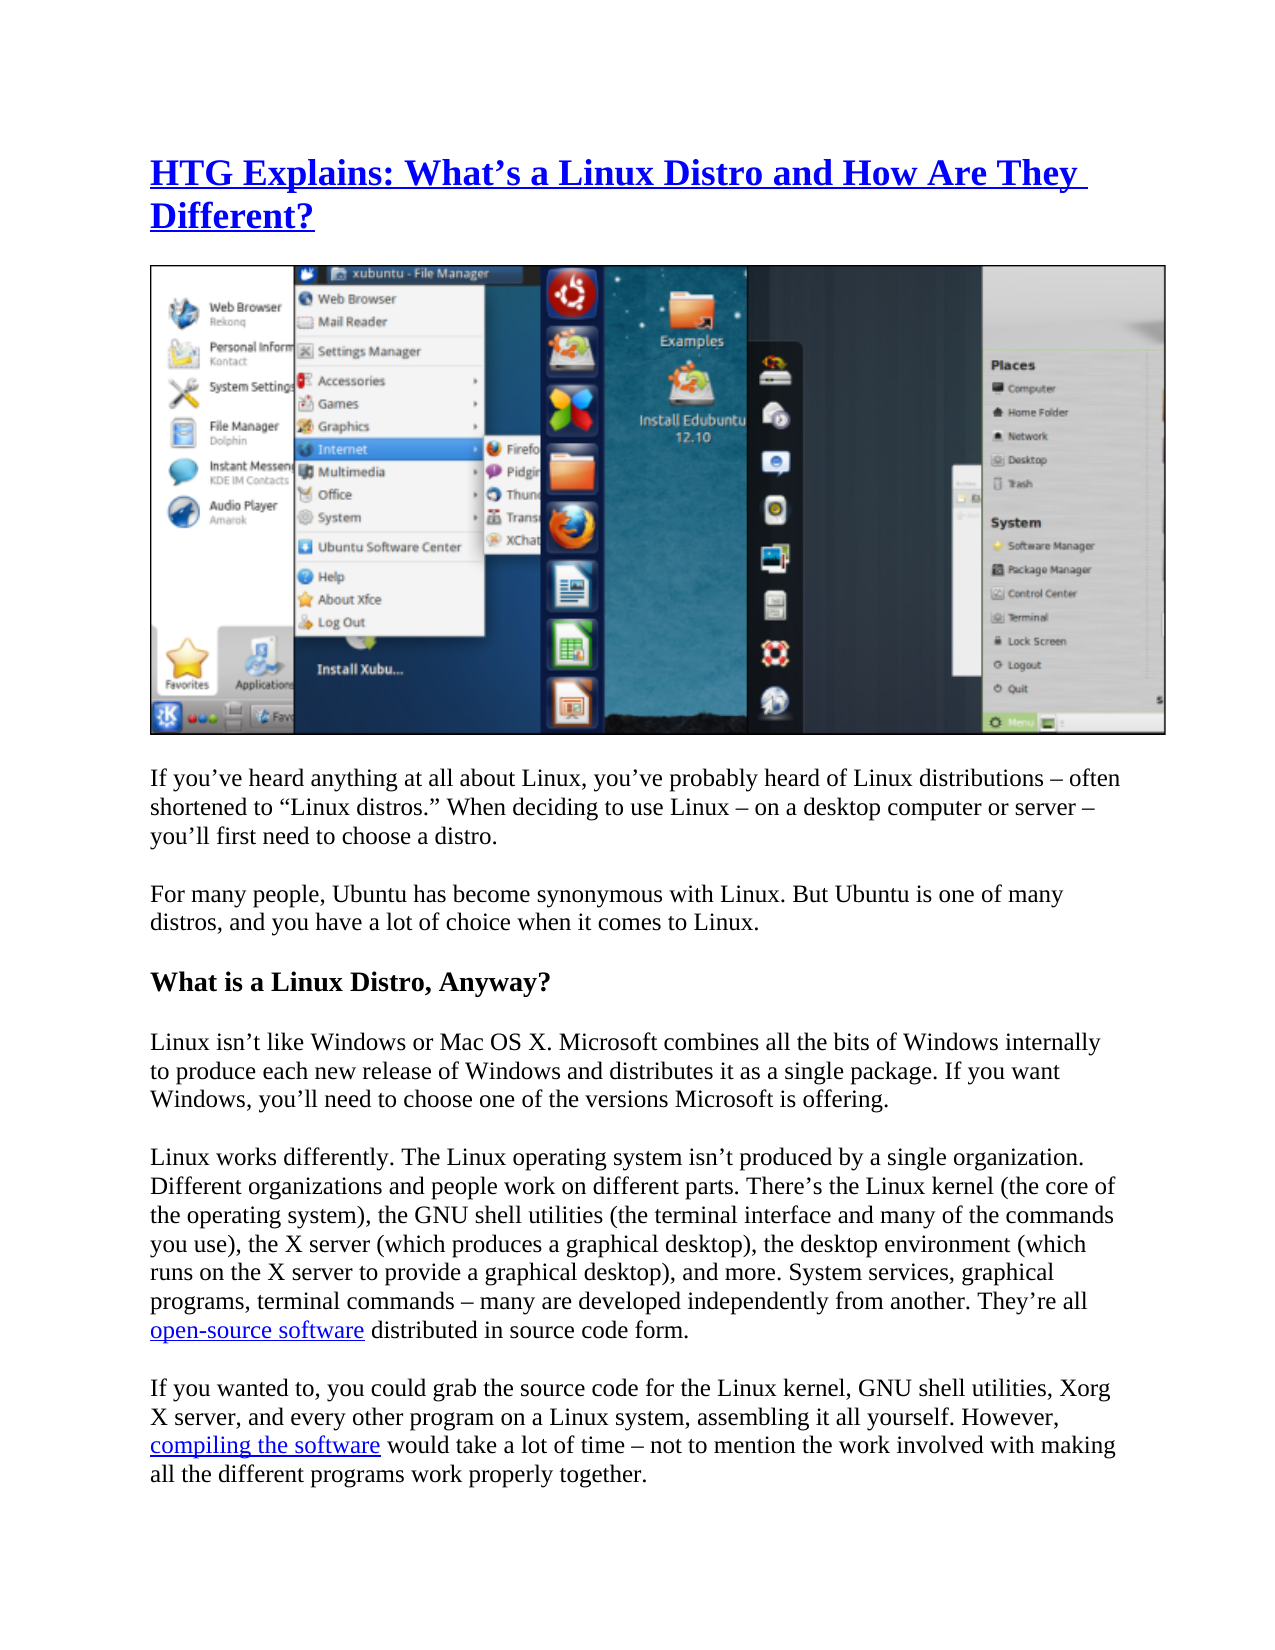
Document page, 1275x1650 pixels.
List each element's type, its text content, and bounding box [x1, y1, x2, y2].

text HTG Explains: What’s a Linux Distro and How Are They Different? [150, 150, 1125, 236]
text If you wanted to, you could grab the source code for the Linux kernel, GNU shell utilities, Xorg X server, and every other program on a Linux system, assembling it all yourself. However, compiling the software would take a lot of time – not to mention the work involved with making all the different programs work properly together. [150, 1373, 1125, 1488]
text For many people, Ubuntu has become synonymous with Linux. But Ubuntu is one of many distros, and you have a lot of choice when it comes to Linux. [150, 879, 1125, 936]
text Linux isn’t like Windows or Mac OS X. Microsoft combines all the bits of Windows internally to produce each new release of Windows and distributes it as a single package. If you want Windows, you’ll need to choose one of the versions Microsoft is offering. [150, 1027, 1125, 1113]
picture [150, 265, 1166, 735]
text If you’ve heard anything at all about Linux, you’ve probably heard of Linux distributions – often shortened to “Linux distros.” When deciding to use Linux – on a desktop computer or server – you’ll first need to choose a distro. [150, 763, 1125, 849]
text Linux works differently. The Linux operating system isn’t produced by a single organization. Different organizations and people work on different parts. There’s the Linux kernel (the core of the operating system), the GNU shell utilities (the terminal interface and many of the commands you use), the X server (which produces a graphical desktop), the desktop environment (which runs on the X server to provide a graphical desktop), and more. System services, graphical programs, terminal commands – many are developed independently from another. They’re all open-source software distributed in source code form. [150, 1142, 1125, 1344]
text What is a Linux Distro, Anyway? [150, 965, 1125, 998]
